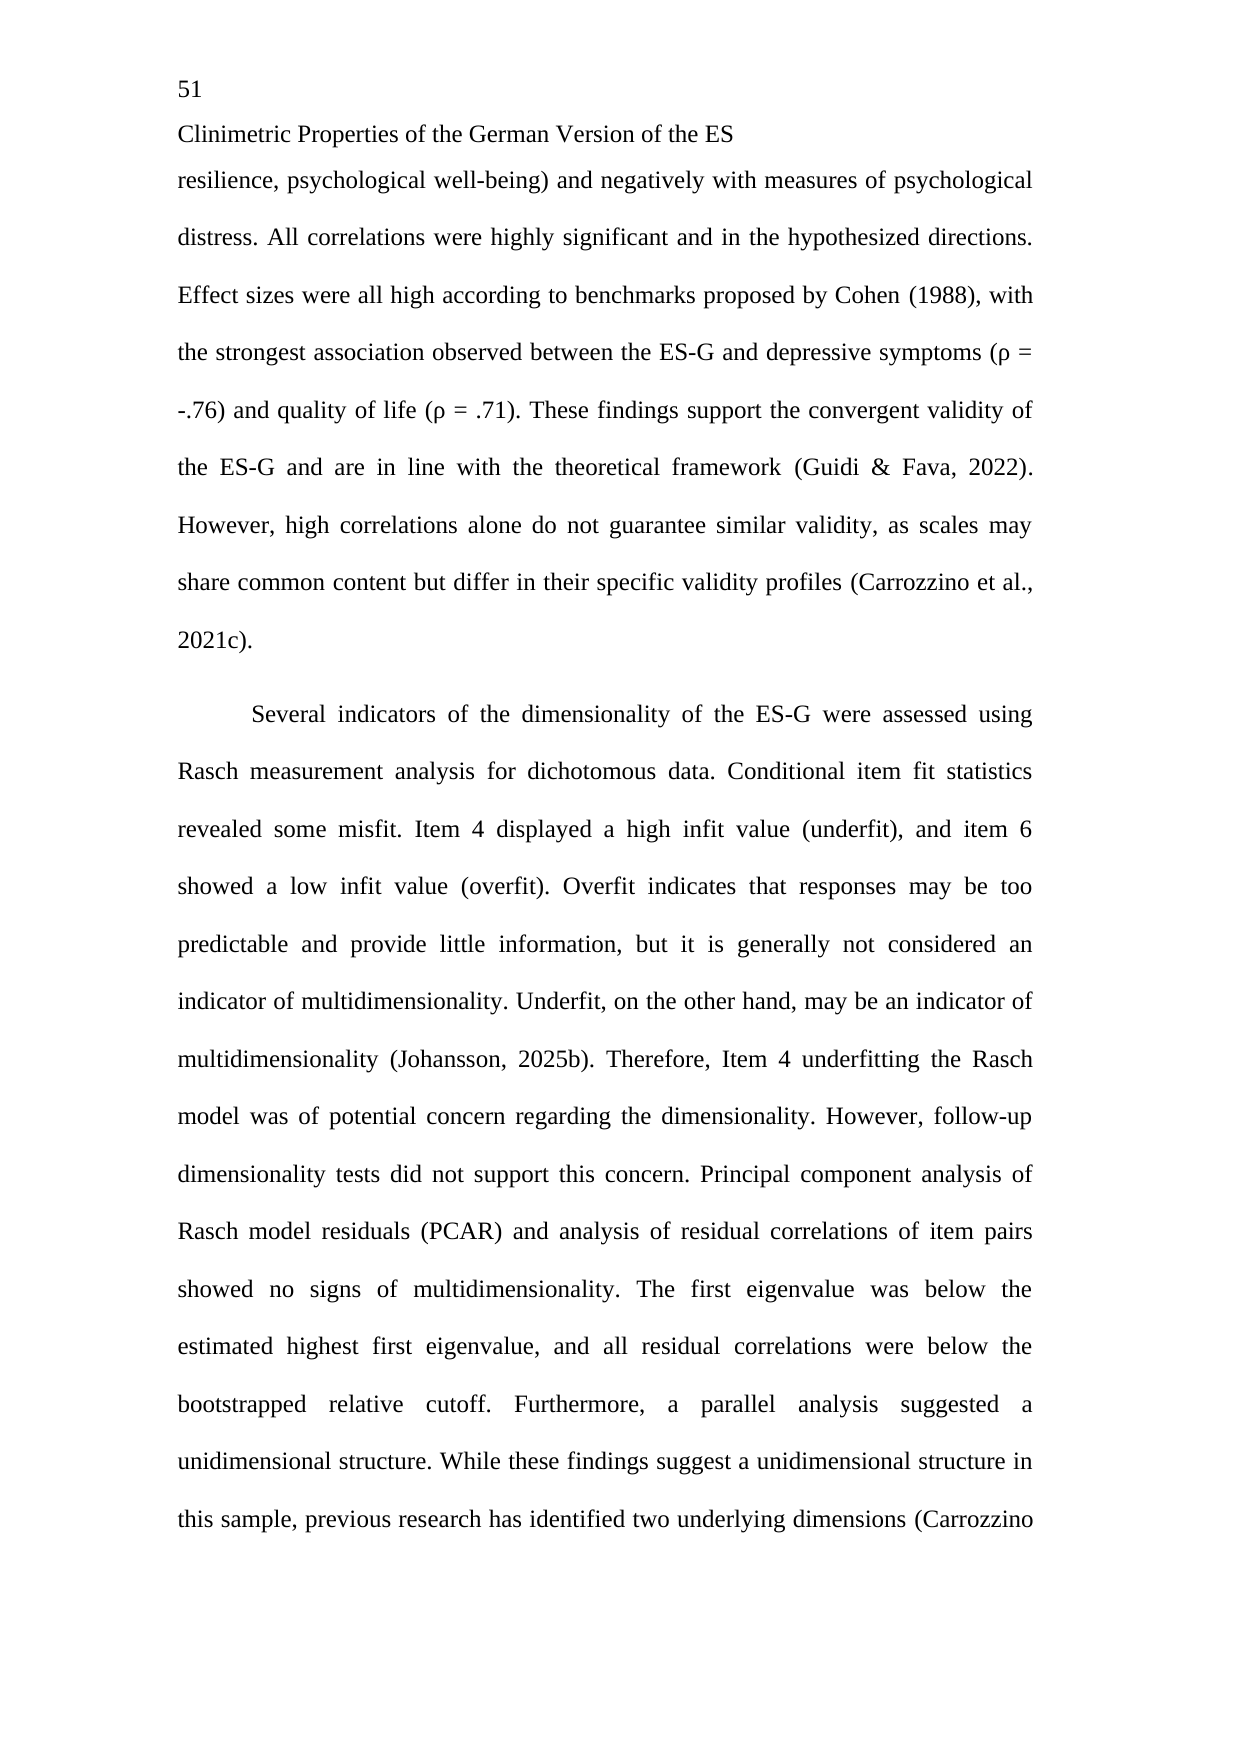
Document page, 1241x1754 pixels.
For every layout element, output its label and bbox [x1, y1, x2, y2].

text [177, 165, 1033, 653]
text [177, 699, 1033, 1533]
